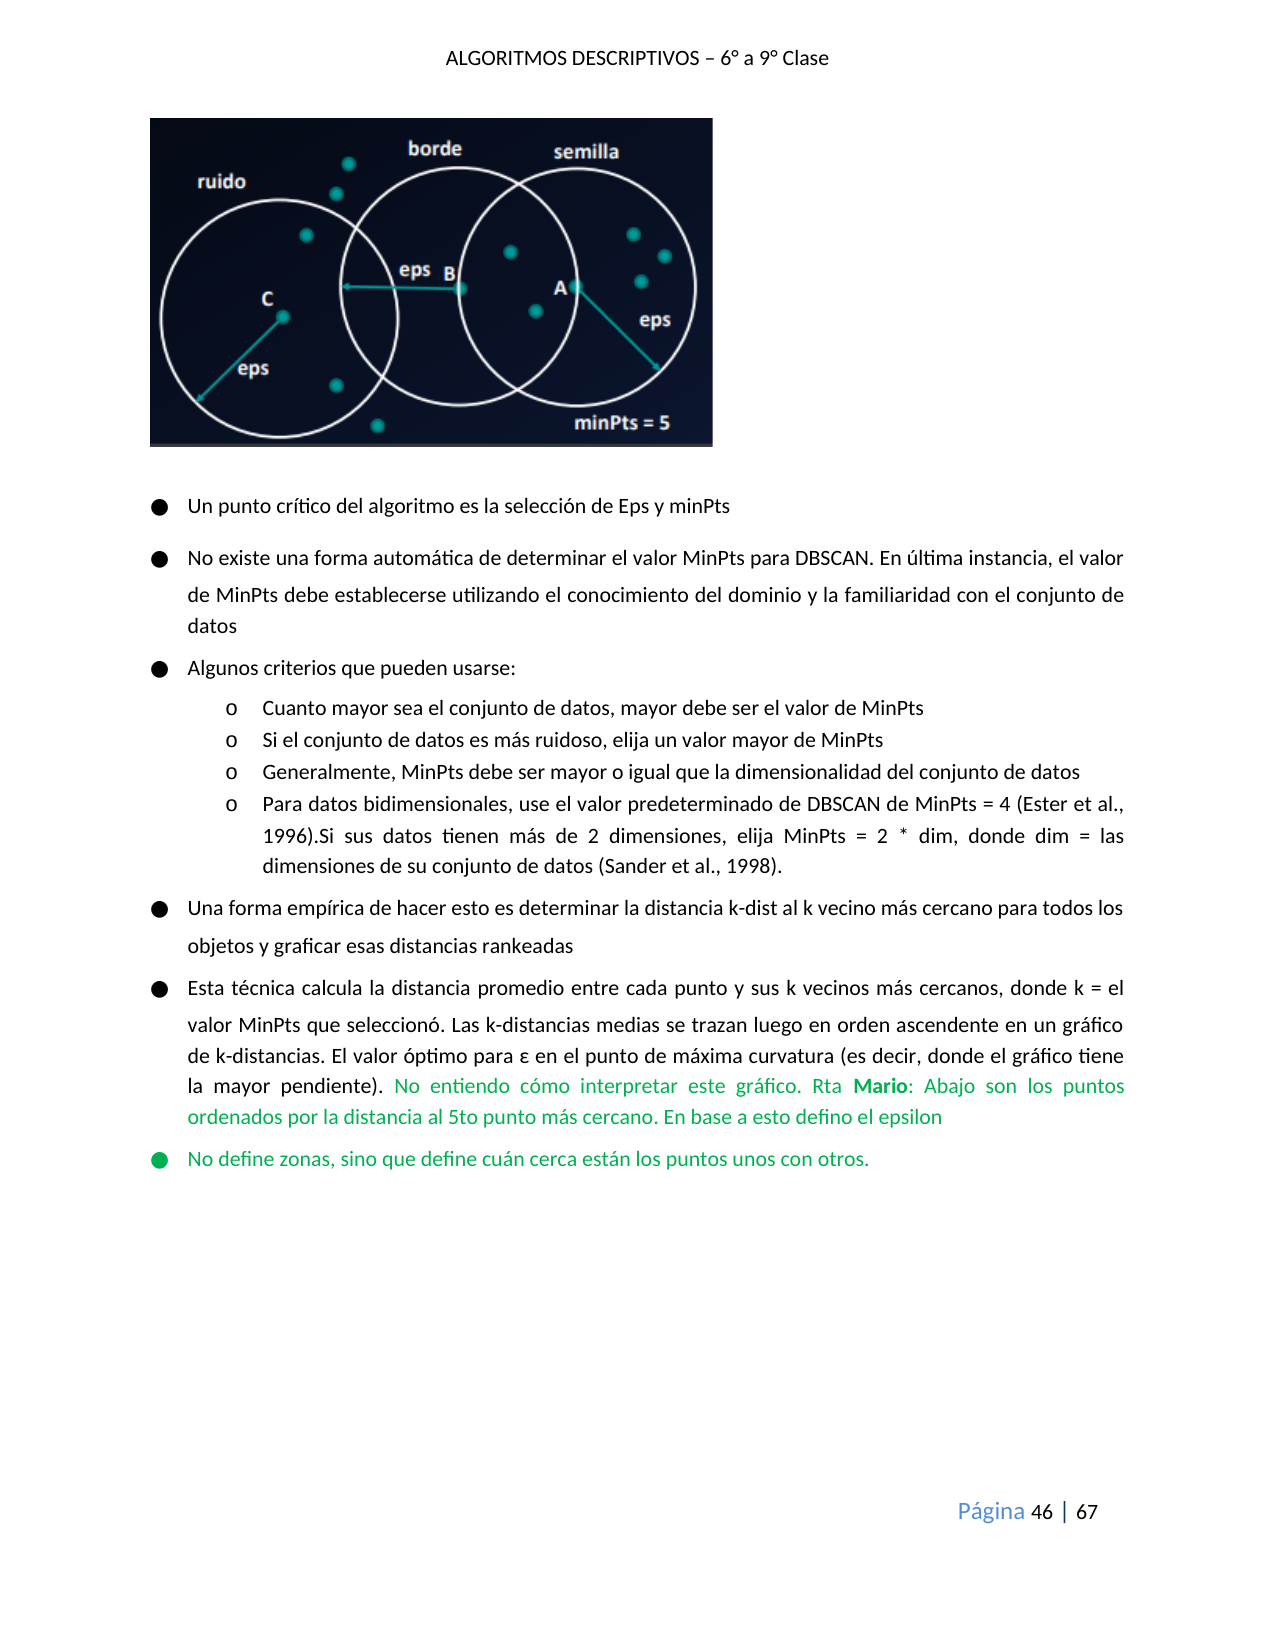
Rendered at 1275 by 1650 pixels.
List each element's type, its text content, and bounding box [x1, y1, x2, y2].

picture [150, 118, 713, 447]
list No existe una forma automática de determinar el valor MinPts para DBSCAN. En última instancia, el valor de MinPts debe establecerse utilizando el conocimiento del dominio y la familiaridad con el conjunto de datos [150, 532, 1125, 639]
list Para datos bidimensionales, use el valor predeterminado de DBSCAN de MinPts = 4 (Ester et al., 1996).Si sus datos tienen más de 2 dimensiones, elija MinPts = 2 * dim, donde dim = las dimensiones de su conjunto de datos (Sander et al., 1998). [225, 790, 1125, 879]
list Algunos criterios que pueden usarse: [150, 643, 1125, 687]
list Una forma empírica de hacer esto es determinar la distancia k-dist al k vecino más cercano para todos los objetos y graficar esas distancias rankeadas [150, 883, 1125, 959]
list Cuanto mayor sea el conjunto de datos, mayor debe ser el valor de MinPts [225, 694, 1125, 722]
list Esta técnica calcula la distancia promedio entre cada punto y sus k vecinos más cercanos, donde k = el valor MinPts que seleccionó. Las k-distancias medias se trazan luego en orden ascendente en un gráfico de k-distancias. El valor óptimo para ε en el punto de máxima curvatura (es decir, donde el gráfico tiene la mayor pendiente). No entiendo cómo interpretar este gráfico. Rta Mario: Abajo son los puntos ordenados por la distancia al 5to punto más cercano. En base a esto defino el epsilon [150, 963, 1125, 1130]
list Generalmente, MinPts debe ser mayor o igual que la dimensionalidad del conjunto de datos [225, 758, 1125, 786]
list No define zonas, sino que define cuán cerca están los puntos unos con otros. [150, 1134, 1125, 1179]
list Si el conjunto de datos es más ruidoso, elija un valor mayor de MinPts [225, 726, 1125, 754]
list Un punto crítico del algoritmo es la selección de Eps y minPts [150, 481, 1125, 526]
